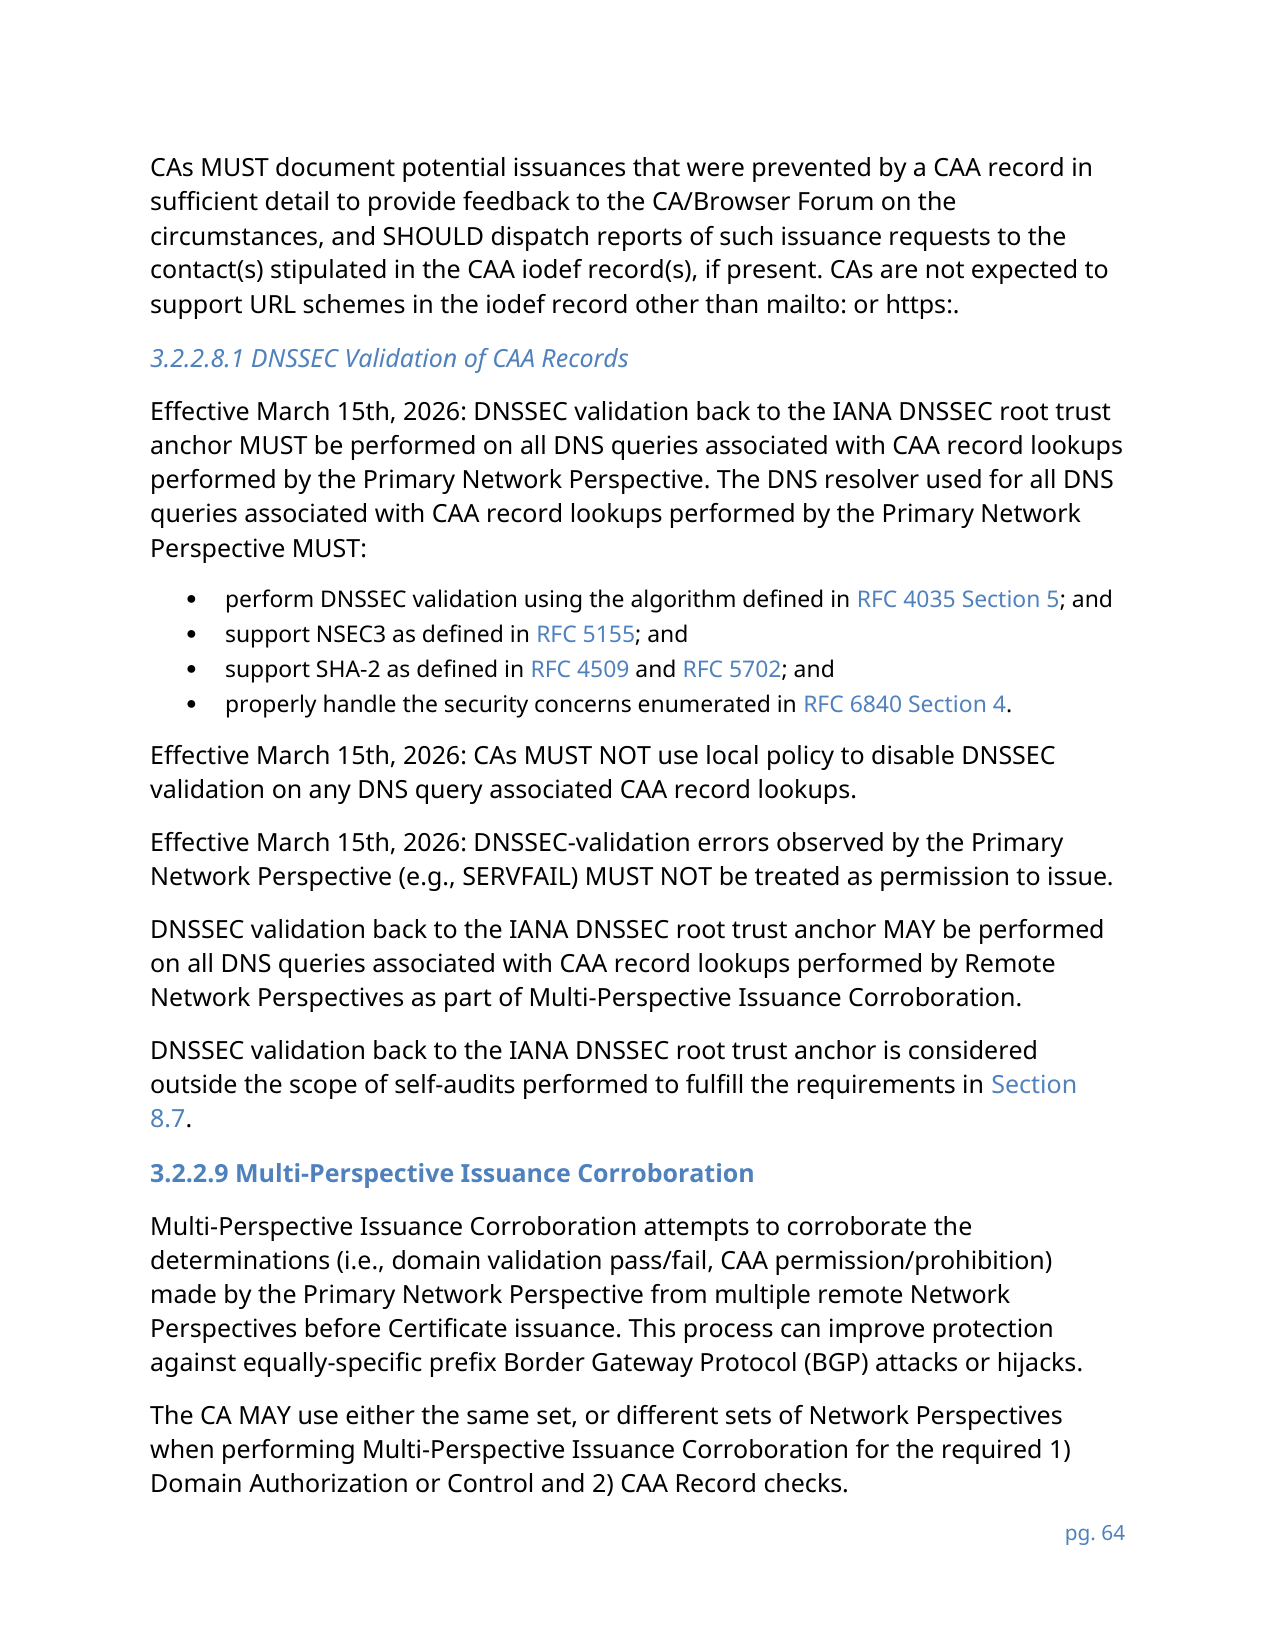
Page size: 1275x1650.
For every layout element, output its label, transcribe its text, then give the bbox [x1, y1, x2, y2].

text DNSSEC validation back to the IANA DNSSEC root trust anchor MAY be performed on all DNS queries associated with CAA record lookups performed by Remote Network Perspectives as part of Multi-Perspective Issuance Corroboration. [150, 912, 1125, 1014]
text The CA MAY use either the same set, or different sets of Network Perspectives when performing Multi-Perspective Issuance Corroboration for the required 1) Domain Authorization or Control and 2) CAA Record checks. [150, 1398, 1125, 1500]
subtitle 3.2.2.9 Multi-Perspective Issuance Corroboration [150, 1156, 1125, 1190]
list perform DNSSEC validation using the algorithm defined in RFC 4035 Section 5; and [187, 583, 1125, 614]
list support SHA-2 as defined in RFC 4509 and RFC 5702; and [187, 653, 1125, 684]
text Effective March 15th, 2026: CAs MUST NOT use local policy to disable DNSSEC validation on any DNS query associated CAA record lookups. [150, 738, 1125, 806]
subtitle 3.2.2.8.1 DNSSEC Validation of CAA Records [150, 341, 1125, 375]
text Effective March 15th, 2026: DNSSEC validation back to the IANA DNSSEC root trust anchor MUST be performed on all DNS queries associated with CAA record lookups performed by the Primary Network Perspective. The DNS resolver used for all DNS queries associated with CAA record lookups performed by the Primary Network Perspective MUST: [150, 394, 1125, 564]
text Effective March 15th, 2026: DNSSEC-validation errors observed by the Primary Network Perspective (e.g., SERVFAIL) MUST NOT be treated as permission to issue. [150, 825, 1125, 893]
text CAs MUST document potential issuances that were prevented by a CAA record in sufficient detail to provide feedback to the CA/Browser Forum on the circumstances, and SHOULD dispatch reports of such issuance requests to the contact(s) stipulated in the CAA iodef record(s), if present. CAs are not expected to support URL schemes in the iodef record other than mailto: or https:. [150, 150, 1125, 320]
list properly handle the security concerns enumerated in RFC 6840 Section 4. [187, 688, 1125, 719]
text DNSSEC validation back to the IANA DNSSEC root trust anchor is considered outside the scope of self-audits performed to fulfill the requirements in Section 8.7. [150, 1033, 1125, 1135]
list support NSEC3 as defined in RFC 5155; and [187, 618, 1125, 649]
text Multi-Perspective Issuance Corroboration attempts to corroborate the determinations (i.e., domain validation pass/fail, CAA permission/prohibition) made by the Primary Network Perspective from multiple remote Network Perspectives before Certificate issuance. This process can improve protection against equally-specific prefix Border Gateway Protocol (BGP) attacks or hijacks. [150, 1208, 1125, 1379]
